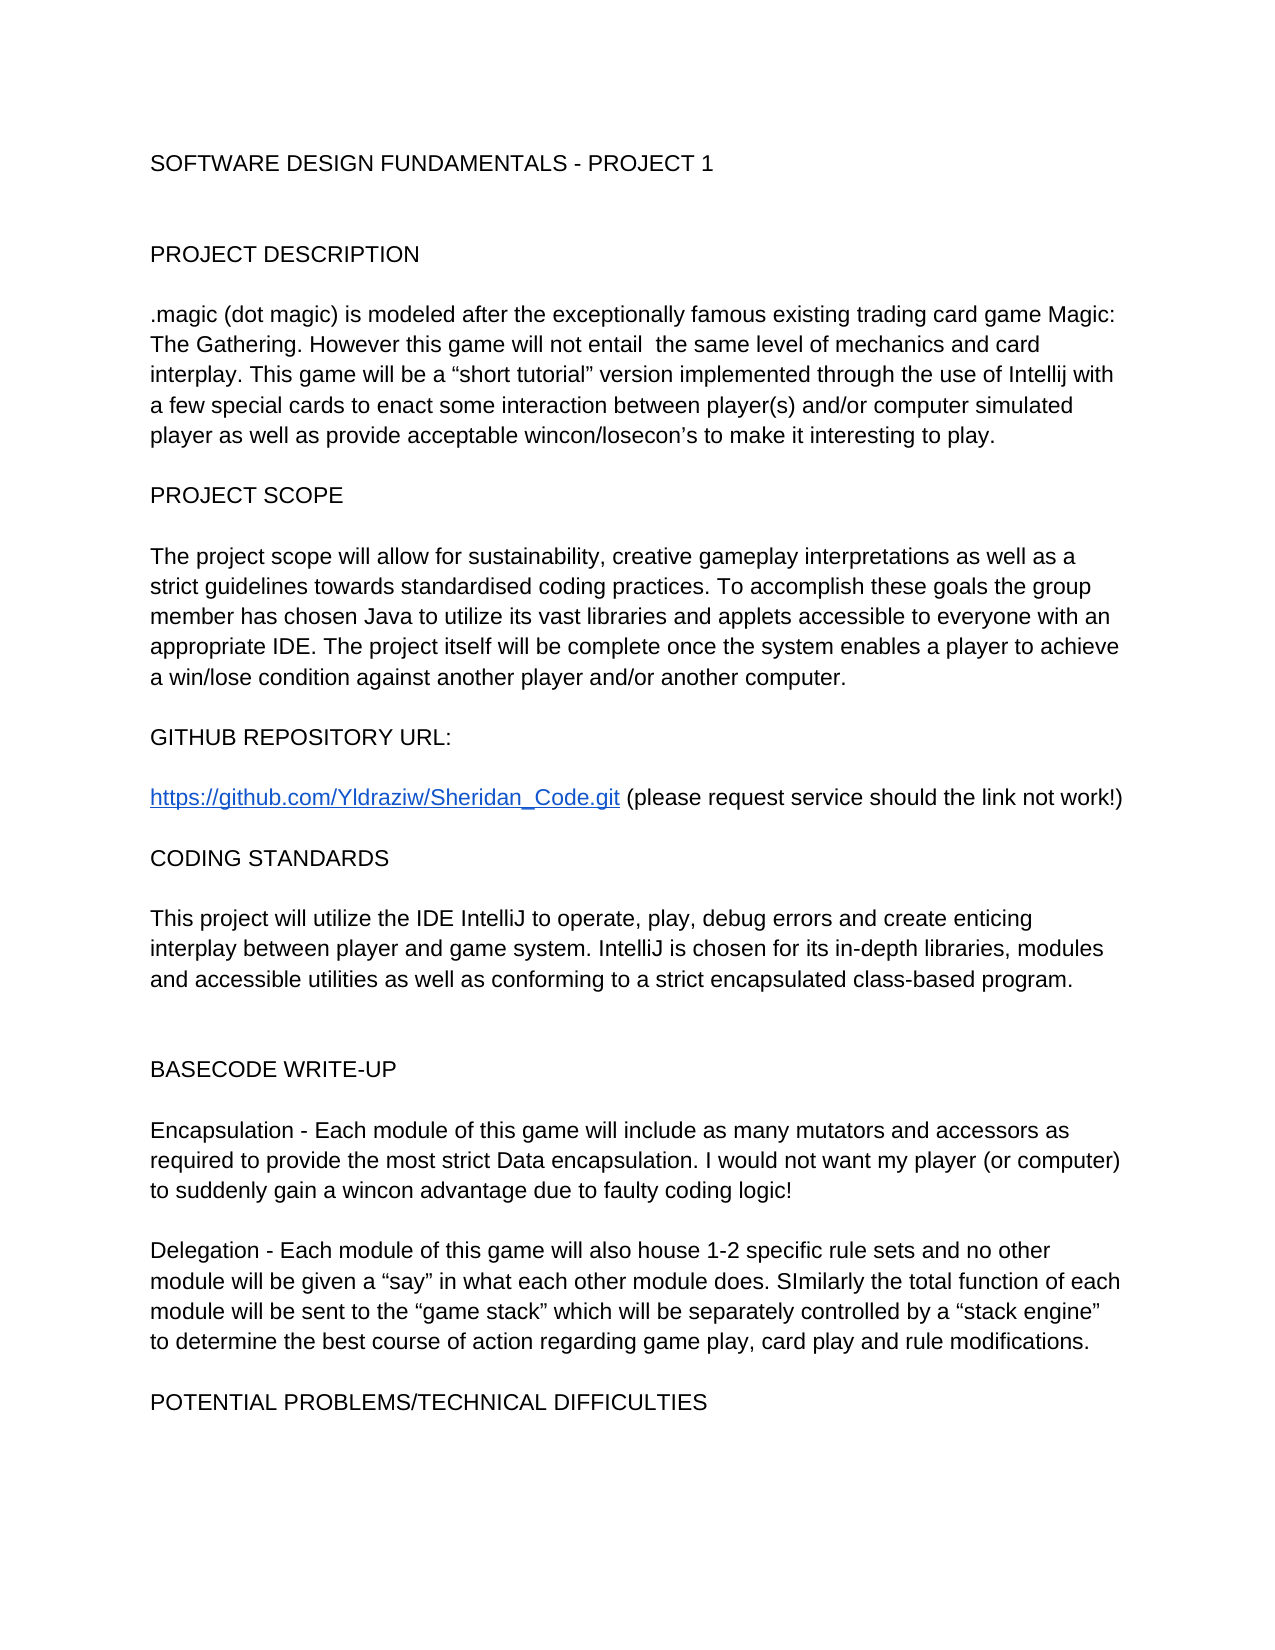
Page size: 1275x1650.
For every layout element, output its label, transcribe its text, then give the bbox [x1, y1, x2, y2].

text POTENTIAL PROBLEMS/TECHNICAL DIFFICULTIES [150, 1388, 1125, 1415]
text This project will utilize the IDE IntelliJ to operate, play, debug errors and create enticing interplay between player and game system. IntelliJ is chosen for its in-depth libraries, modules and accessible utilities as well as conforming to a strict encapsulated class-based program. [150, 905, 1125, 992]
text .magic (dot magic) is modeled after the exceptionally famous existing trading card game Magic: The Gathering. However this game will not entail the same level of mechanics and card interplay. This game will be a “short tutorial” version implemented through the use of Intellij with a few special cards to enact some interaction between player(s) and/or computer simulated player as well as provide acceptable wincon/losecon’s to make it interesting to play. [150, 301, 1125, 448]
text The project scope will allow for sustainability, creative gameplay interpretations as well as a strict guidelines towards standardised coding practices. To accomplish these goals the group member has chosen Java to utilize its vast libraries and applets accessible to everyone with an appropriate IDE. The project itself will be complete once the system enables a player to achieve a win/lose condition against another player and/or another computer. [150, 543, 1125, 690]
text Encapsulation - Each module of this game will include as many mutators and accessors as required to provide the most strict Data encapsulation. I would not want my player (or computer) to suddenly gain a wincon advantage due to faulty coding logic! [150, 1117, 1125, 1203]
text GITHUB REPOSITORY URL: [150, 724, 1125, 750]
text BASECODE WRITE-UP [150, 1056, 1125, 1083]
text Delegation - Each module of this game will also house 1-2 specific rule sets and no other module will be given a “say” in what each other module does. SImilarly the total function of each module will be sent to the “game stack” which will be separately controlled by a “stack engine” to determine the best course of action regarding game play, card play and rule modifications. [150, 1237, 1125, 1354]
text SOFTWARE DESIGN FUNDAMENTALS - PROJECT 1 [150, 150, 1125, 176]
text PROJECT SCOPE [150, 482, 1125, 509]
text CODING STANDARDS [150, 845, 1125, 871]
text https://github.com/Yldraziw/Sheridan_Code.git (please request service should the link not work!) [150, 784, 1125, 811]
text PROJECT DESCRIPTION [150, 241, 1125, 267]
